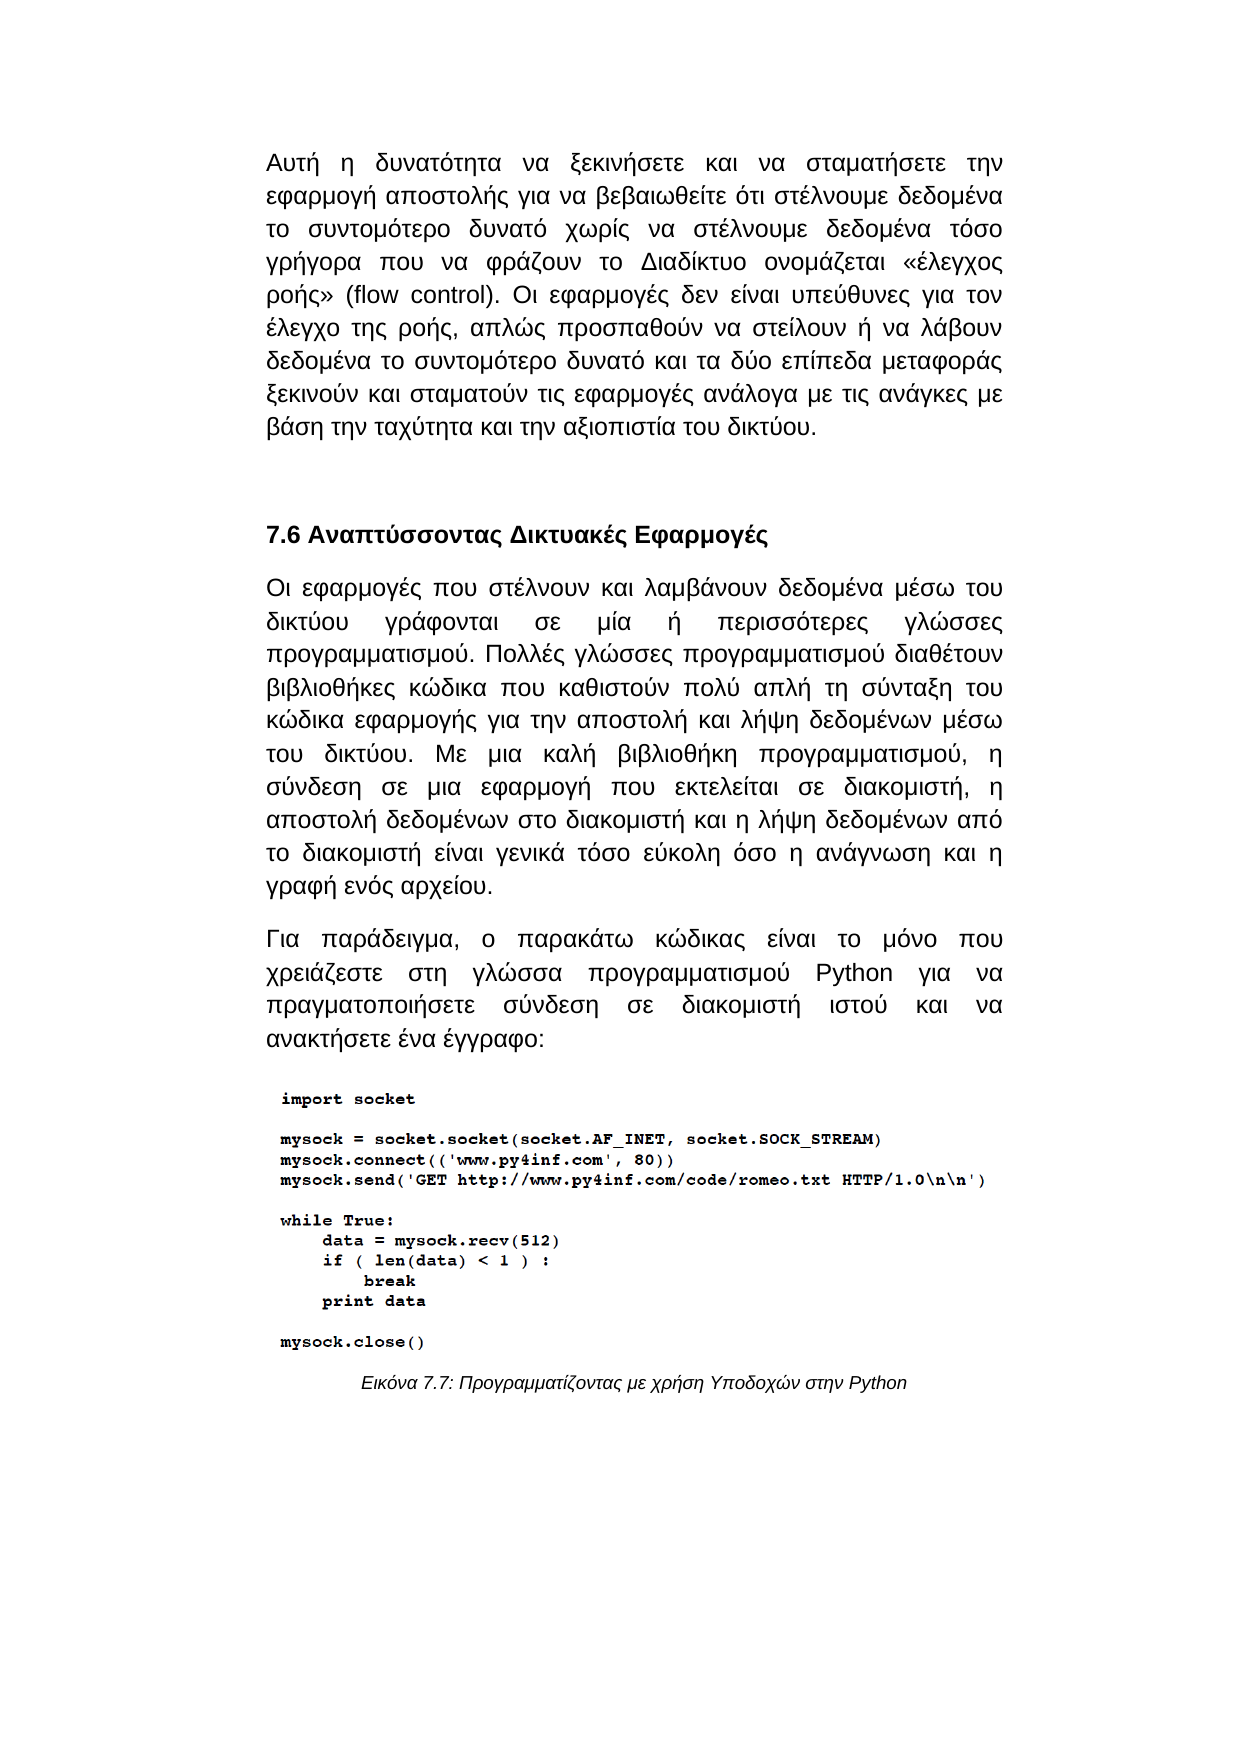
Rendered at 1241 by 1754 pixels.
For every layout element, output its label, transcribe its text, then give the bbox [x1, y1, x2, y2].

subtitle 7.6 Αναπτύσσοντας Δικτυακές Εφαρμογές [266, 519, 1004, 548]
text Αυτή η δυνατότητα να ξεκινήσετε και να σταματήσετε την εφαρμογή αποστολής για να βεβαιωθείτε ότι στέλνουμε δεδομένα το συντομότερο δυνατό χωρίς να στέλνουμε δεδομένα τόσο γρήγορα που να φράζουν το Διαδίκτυο ονομάζεται «έλεγχος ροής» (flow control). Οι εφαρμογές δεν είναι υπεύθυνες για τον έλεγχο της ροής, απλώς προσπαθούν να στείλουν ή να λάβουν δεδομένα το συντομότερο δυνατό και τα δύο επίπεδα μεταφοράς ξεκινούν και σταματούν τις εφαρμογές ανάλογα με τις ανάγκες με βάση την ταχύτητα και την αξιοπιστία του δικτύου. [266, 148, 1004, 441]
text Εικόνα 7.7: Προγραμματίζοντας με χρήση Υποδοχών στην Python [266, 1372, 1004, 1393]
picture [265, 1077, 1004, 1372]
text Για παράδειγμα, ο παρακάτω κώδικας είναι το μόνο που χρειάζεστε στη γλώσσα προγραμματισμού Python για να πραγματοποιήσετε σύνδεση σε διακομιστή ιστού και να ανακτήσετε ένα έγγραφο: [266, 924, 1004, 1052]
text Οι εφαρμογές που στέλνουν και λαμβάνουν δεδομένα μέσω του δικτύου γράφονται σε μία ή περισσότερες γλώσσες προγραμματισμού. Πολλές γλώσσες προγραμματισμού διαθέτουν βιβλιοθήκες κώδικα που καθιστούν πολύ απλή τη σύνταξη του κώδικα εφαρμογής για την αποστολή και λήψη δεδομένων μέσω του δικτύου. Με μια καλή βιβλιοθήκη προγραμματισμού, η σύνδεση σε μια εφαρμογή που εκτελείται σε διακομιστή, η αποστολή δεδομένων στο διακομιστή και η λήψη δεδομένων από το διακομιστή είναι γενικά τόσο εύκολη όσο η ανάγνωση και η γραφή ενός αρχείου. [266, 573, 1004, 899]
